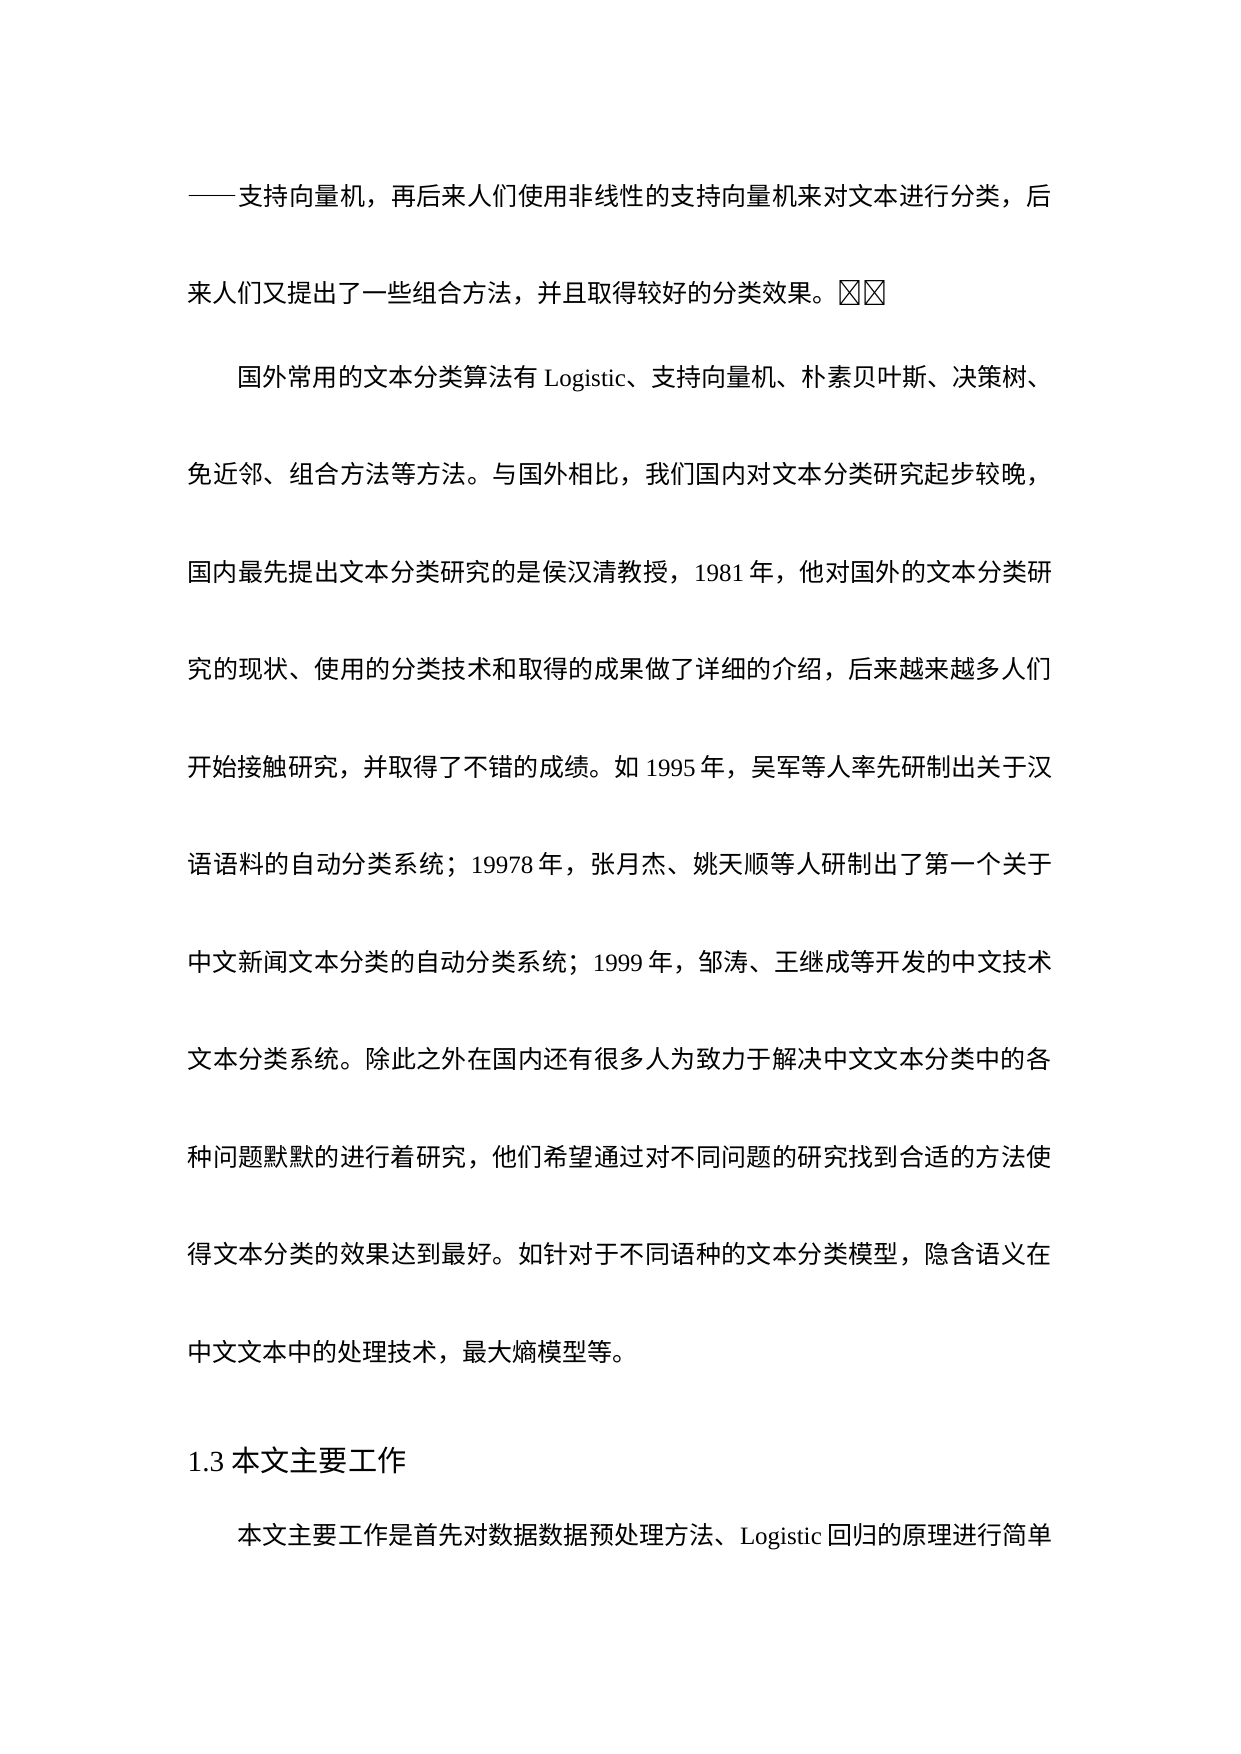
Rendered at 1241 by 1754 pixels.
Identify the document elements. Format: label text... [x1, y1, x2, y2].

text 国外常用的文本分类算法有Logistic、支持向量机、朴素贝叶斯、决策树、免近邻、组合方法等方法。与国外相比，我们国内对文本分类研究起步较晚，国内最先提出文本分类研究的是侯汉清教授，1981年，他对国外的文本分类研究的现状、使用的分类技术和取得的成果做了详细的介绍，后来越来越多人们开始接触研究，并取得了不错的成绩。如1995年，吴军等人率先研制出关于汉语语料的自动分类系统；19978年，张月杰、姚天顺等人研制出了第一个关于中文新闻文本分类的自动分类系统；1999年，邹涛、王继成等开发的中文技术文本分类系统。除此之外在国内还有很多人为致力于解决中文文本分类中的各种问题默默的进行着研究，他们希望通过对不同问题的研究找到合适的方法使得文本分类的效果达到最好。如针对于不同语种的文本分类模型，隐含语义在中文文本中的处理技术，最大熵模型等。 [187, 343, 1053, 1383]
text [187, 1501, 1053, 1566]
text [187, 162, 1053, 324]
text 1.3 本文主要工作 [187, 1426, 1053, 1491]
